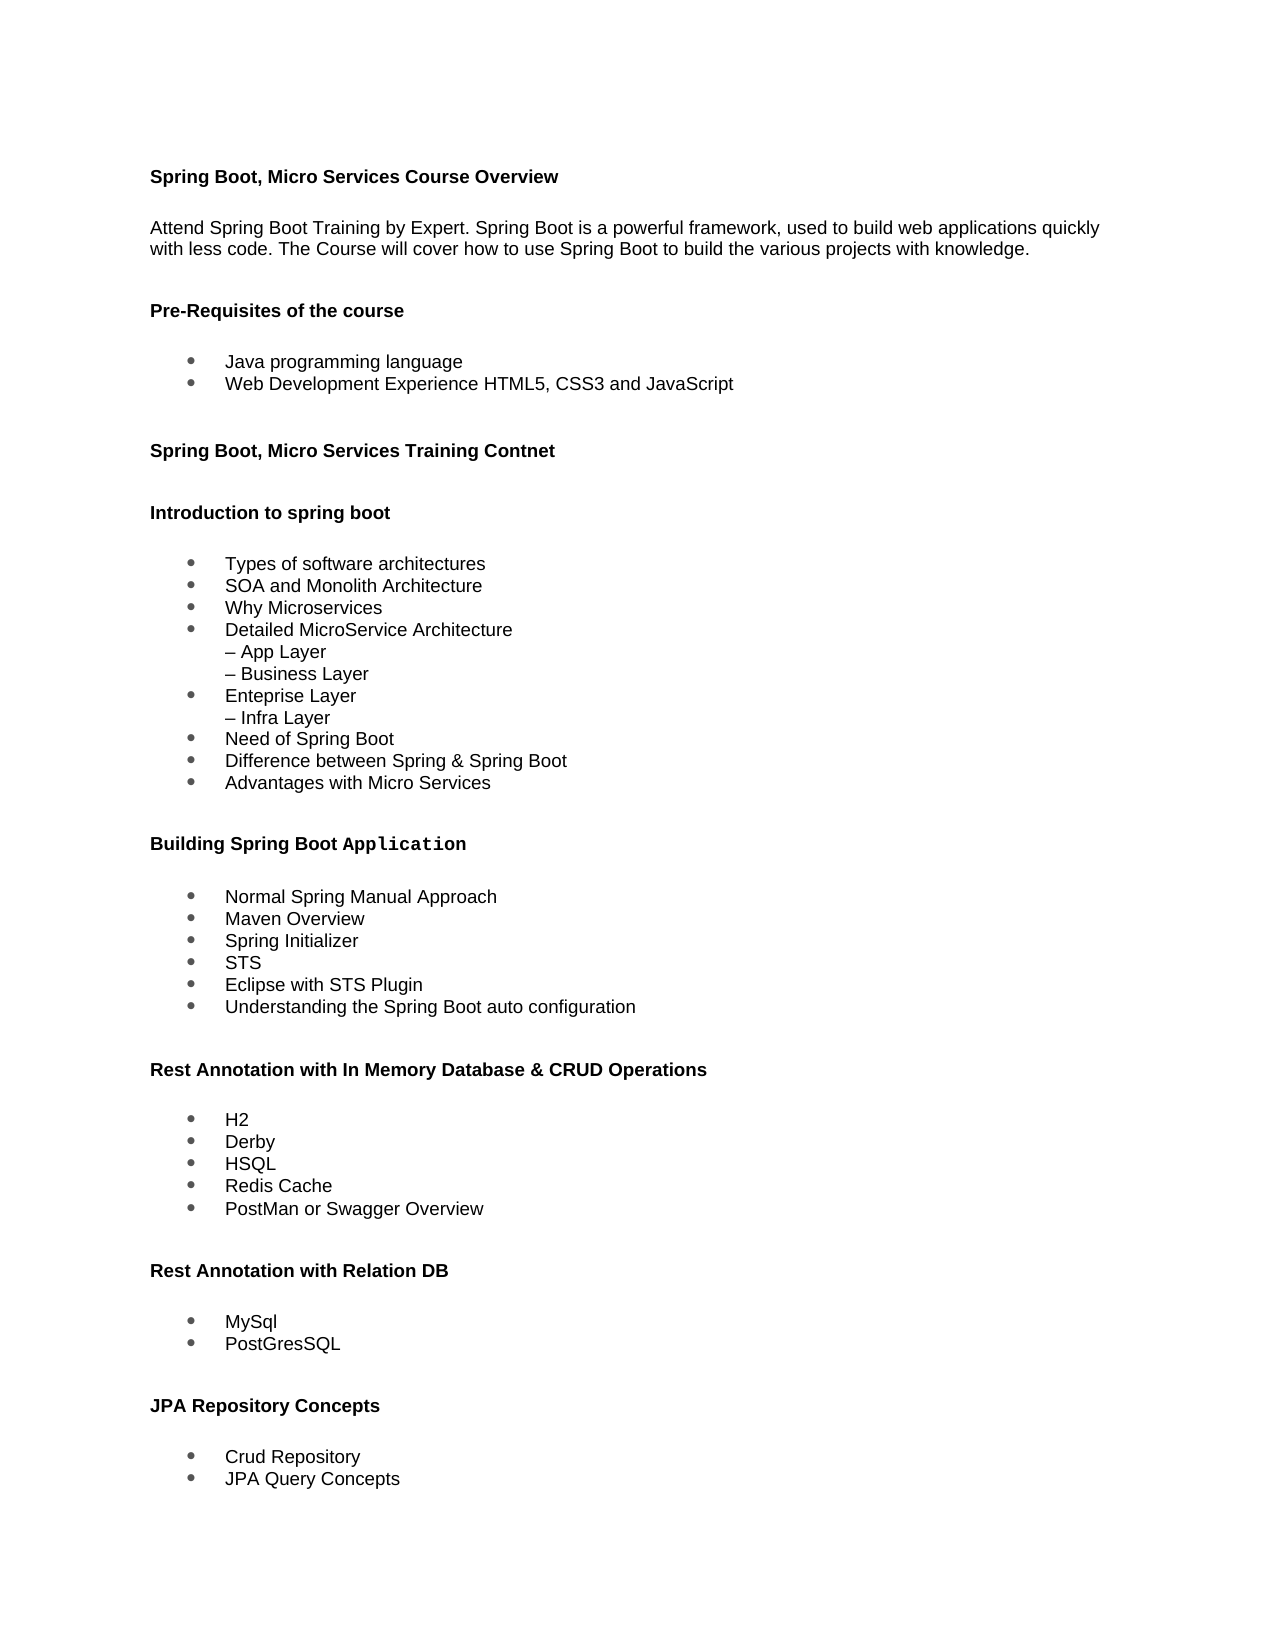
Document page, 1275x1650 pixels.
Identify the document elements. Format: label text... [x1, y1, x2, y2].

list Why Microservices [187, 597, 1125, 619]
list STS [187, 952, 1125, 974]
list Redis Cache [187, 1175, 1125, 1197]
list MySql [187, 1311, 1125, 1333]
text Spring Boot, Micro Services Course Overview [150, 150, 1125, 187]
list JPA Query Concepts [187, 1468, 1125, 1490]
text Spring Boot, Micro Services Training Contnet [150, 424, 1125, 462]
list PostMan or Swagger Overview [187, 1197, 1125, 1219]
list H2 [187, 1109, 1125, 1131]
text Attend Spring Boot Training by Expert. Spring Boot is a powerful framework, used to build web applications quickly with less code. The Course will cover how to use Spring Boot to build the various projects with knowledge. [150, 217, 1125, 260]
list Types of software architectures [187, 553, 1125, 575]
list Spring Initializer [187, 929, 1125, 952]
list Maven Overview [187, 907, 1125, 929]
list Crud Repository [187, 1446, 1125, 1468]
text Introduction to spring boot [150, 491, 1125, 524]
list Need of Spring Boot [187, 728, 1125, 750]
list Web Development Experience HTML5, CSS3 and JavaScript [187, 373, 1125, 395]
text Rest Annotation with In Memory Database & CRUD Operations [150, 1047, 1125, 1080]
text Building Spring Boot Application [150, 823, 1125, 856]
text Rest Annotation with Relation DB [150, 1249, 1125, 1281]
list HSQL [187, 1153, 1125, 1175]
list Detailed MicroService Architecture – App Layer – Business Layer [187, 619, 1125, 684]
list Difference between Spring & Spring Boot [187, 750, 1125, 772]
text Pre-Requisites of the course [150, 289, 1125, 322]
list Understanding the Spring Boot auto configuration [187, 996, 1125, 1018]
list PostGresSQL [187, 1333, 1125, 1355]
list Enteprise Layer – Infra Layer [187, 684, 1125, 728]
list Normal Spring Manual Approach [187, 885, 1125, 907]
list Java programming language [187, 351, 1125, 373]
list Derby [187, 1131, 1125, 1153]
list SOA and Monolith Architecture [187, 575, 1125, 597]
text JPA Repository Concepts [150, 1384, 1125, 1417]
list Advantages with Micro Services [187, 772, 1125, 794]
list Eclipse with STS Plugin [187, 974, 1125, 996]
